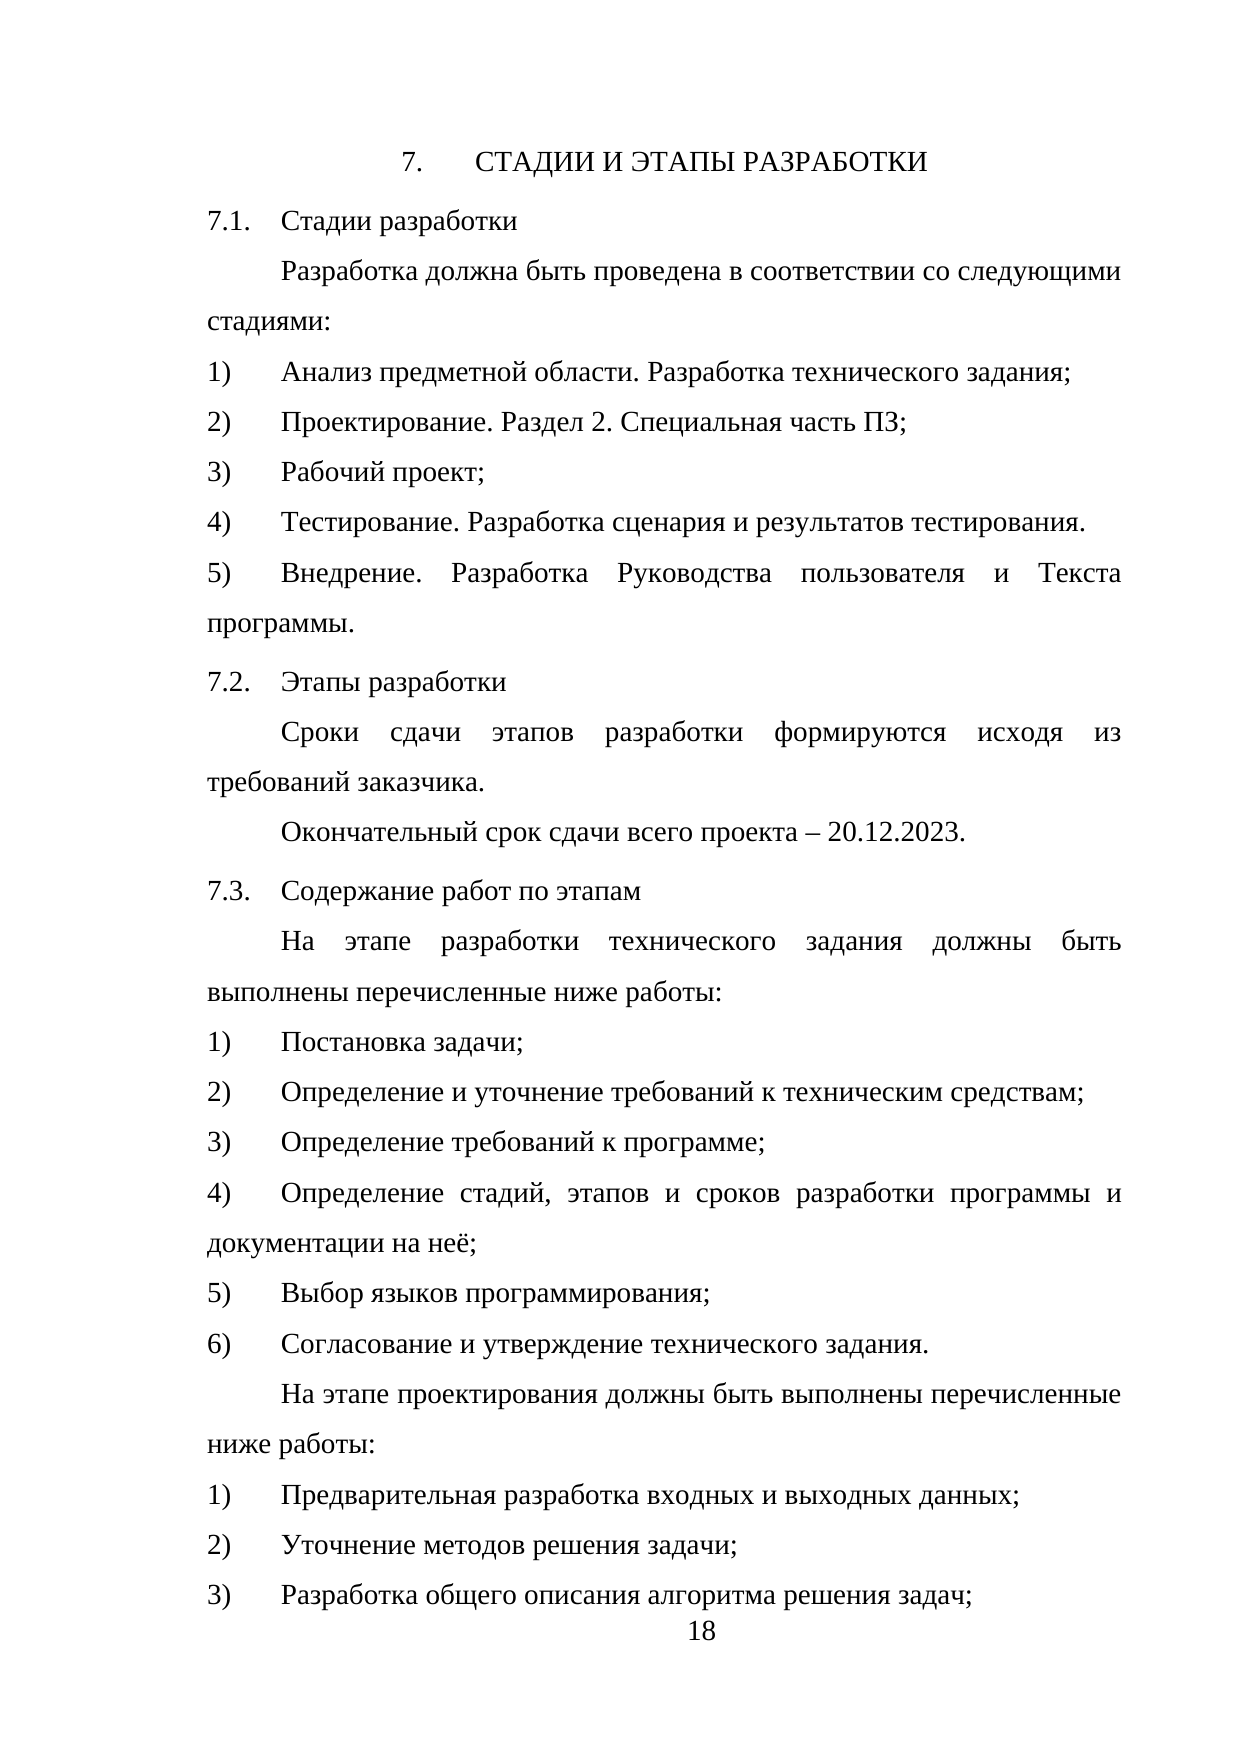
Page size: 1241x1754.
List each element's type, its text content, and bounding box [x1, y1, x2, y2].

list Тестирование. Разработка сценария и результатов тестирования. [207, 504, 1122, 538]
list Предварительная разработка входных и выходных данных; [207, 1477, 1122, 1510]
text На этапе проектирования должны быть выполнены перечисленные ниже работы: [207, 1376, 1122, 1460]
list Определение и уточнение требований к техническим средствам; [207, 1074, 1122, 1108]
list Анализ предметной области. Разработка технического задания; [207, 354, 1122, 387]
list Внедрение. Разработка Руководства пользователя и Текста программы. [207, 555, 1122, 639]
list Постановка задачи; [207, 1024, 1122, 1057]
list Разработка общего описания алгоритма решения задач; [207, 1577, 1122, 1611]
list Выбор языков программирования; [207, 1276, 1122, 1309]
subtitle Содержание работ по этапам [207, 873, 1122, 907]
list Согласование и утверждение технического задания. [207, 1326, 1122, 1359]
list Уточнение методов решения задачи; [207, 1527, 1122, 1561]
text Окончательный срок сдачи всего проекта – 20.12.2023. [207, 814, 1122, 848]
subtitle Стадии разработки [207, 203, 1122, 236]
list Проектирование. Раздел 2. Специальная часть ПЗ; [207, 404, 1122, 437]
subtitle СТАДИИ И ЭТАПЫ РАЗРАБОТКИ [207, 144, 1122, 178]
text На этапе разработки технического задания должны быть выполнены перечисленные ниже работы: [207, 923, 1122, 1007]
subtitle Этапы разработки [207, 664, 1122, 697]
list Определение стадий, этапов и сроков разработки программы и документации на неё; [207, 1175, 1122, 1259]
list Определение требований к программе; [207, 1124, 1122, 1158]
text Сроки сдачи этапов разработки формируются исходя из требований заказчика. [207, 714, 1122, 798]
list Рабочий проект; [207, 454, 1122, 488]
text Разработка должна быть проведена в соответствии со следующими стадиями: [207, 253, 1122, 337]
